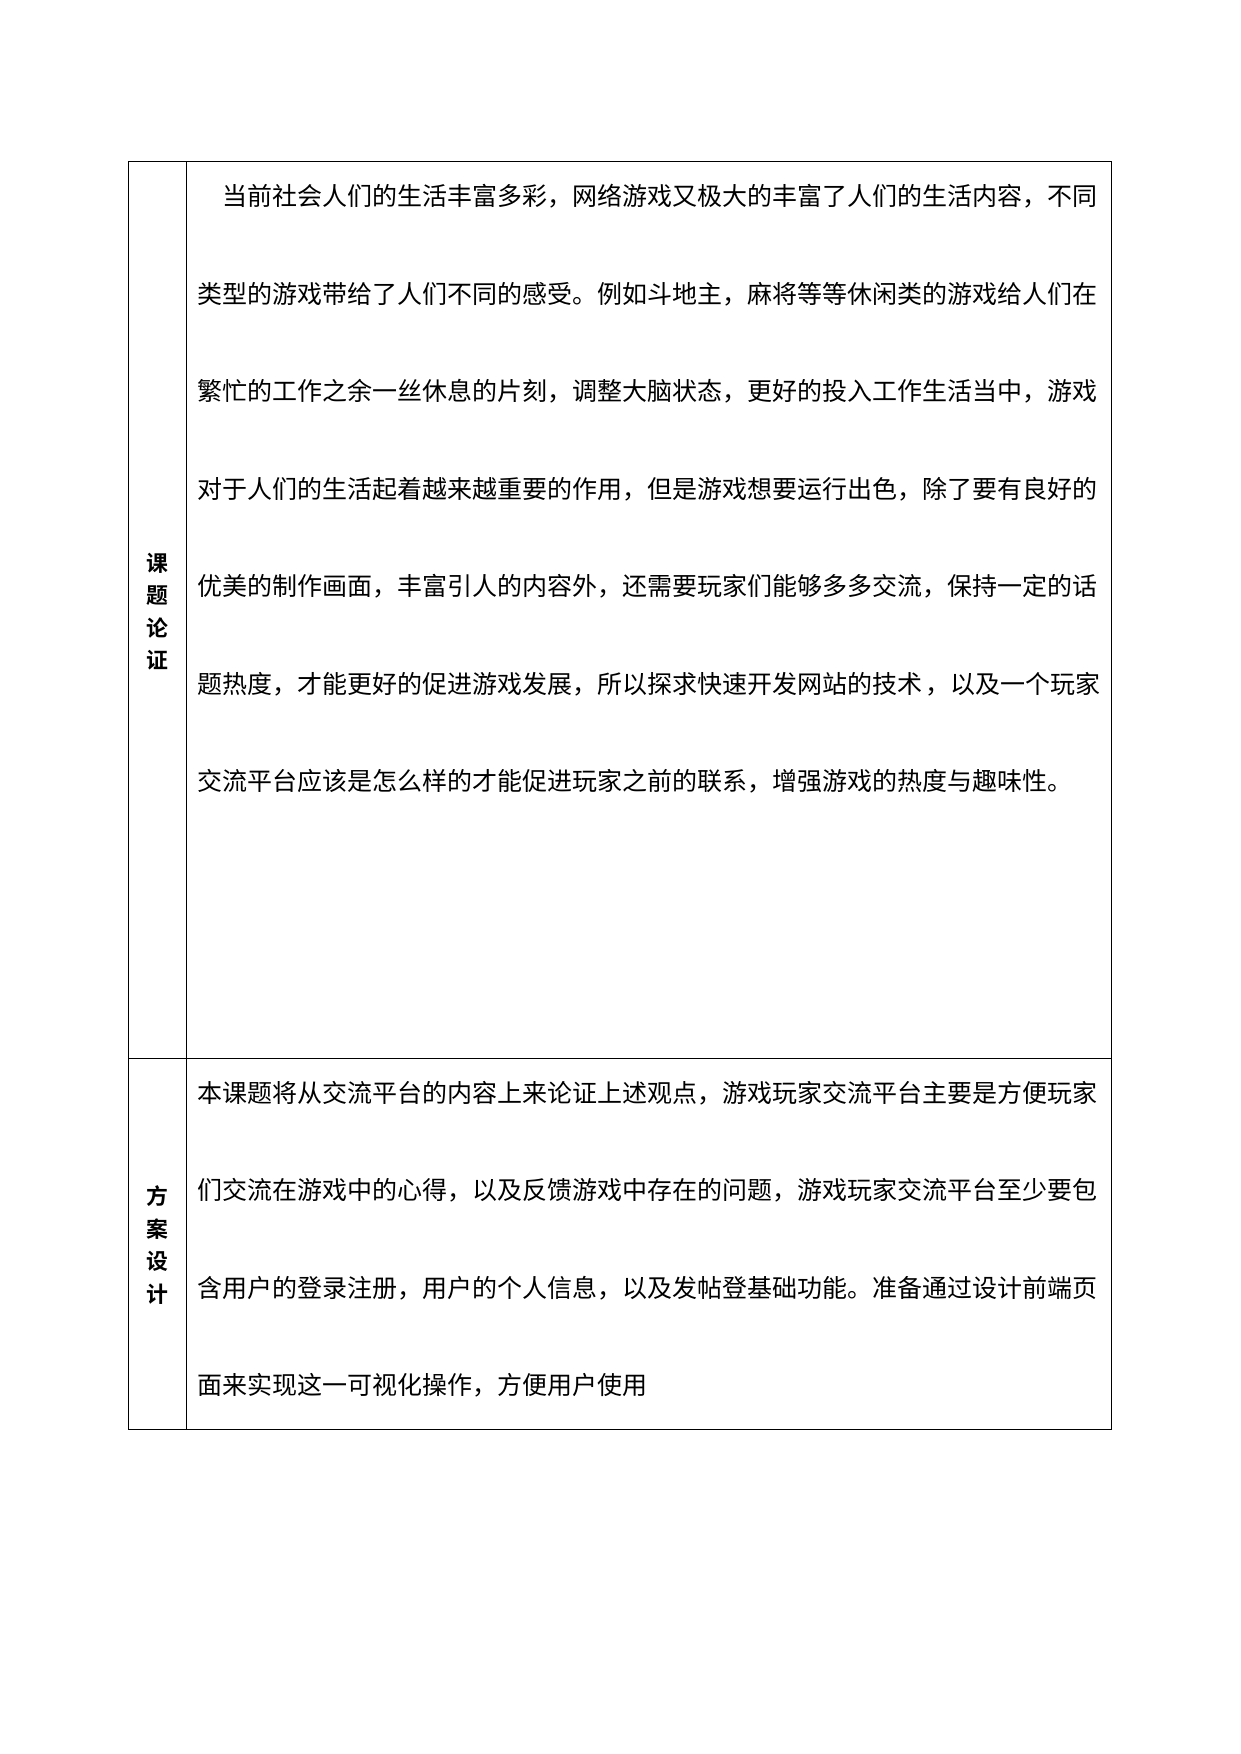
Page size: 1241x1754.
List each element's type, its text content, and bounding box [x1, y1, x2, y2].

table_cell 方案设计 [129, 1059, 186, 1429]
table_cell 课题论证 [129, 162, 186, 1058]
table_cell 本课题将从交流平台的内容上来论证上述观点，游戏玩家交流平台主要是方便玩家们交流在游戏中的心得，以及反馈游戏中存在的问题，游戏玩家交流平台至少要包含用户的登录注册，用户的个人信息，以及发帖登基础功能。准备通过设计前端页面来实现这一可视化操作，方便用户使用 [187, 1059, 1111, 1429]
table_cell 当前社会人们的生活丰富多彩，网络游戏又极大的丰富了人们的生活内容，不同类型的游戏带给了人们不同的感受。例如斗地主，麻将等等休闲类的游戏给人们在繁忙的工作之余一丝休息的片刻，调整大脑状态，更好的投入工作生活当中，游戏对于人们的生活起着越来越重要的作用，但是游戏想要运行出色，除了要有良好的优美的制作画面，丰富引人的内容外，还需要玩家们能够多多交流，保持一定的话题热度，才能更好的促进游戏发展，所以探求快速开发网站的技术，以及一个玩家交流平台应该是怎么样的才能促进玩家之前的联系，增强游戏的热度与趣味性。 [187, 162, 1111, 1058]
